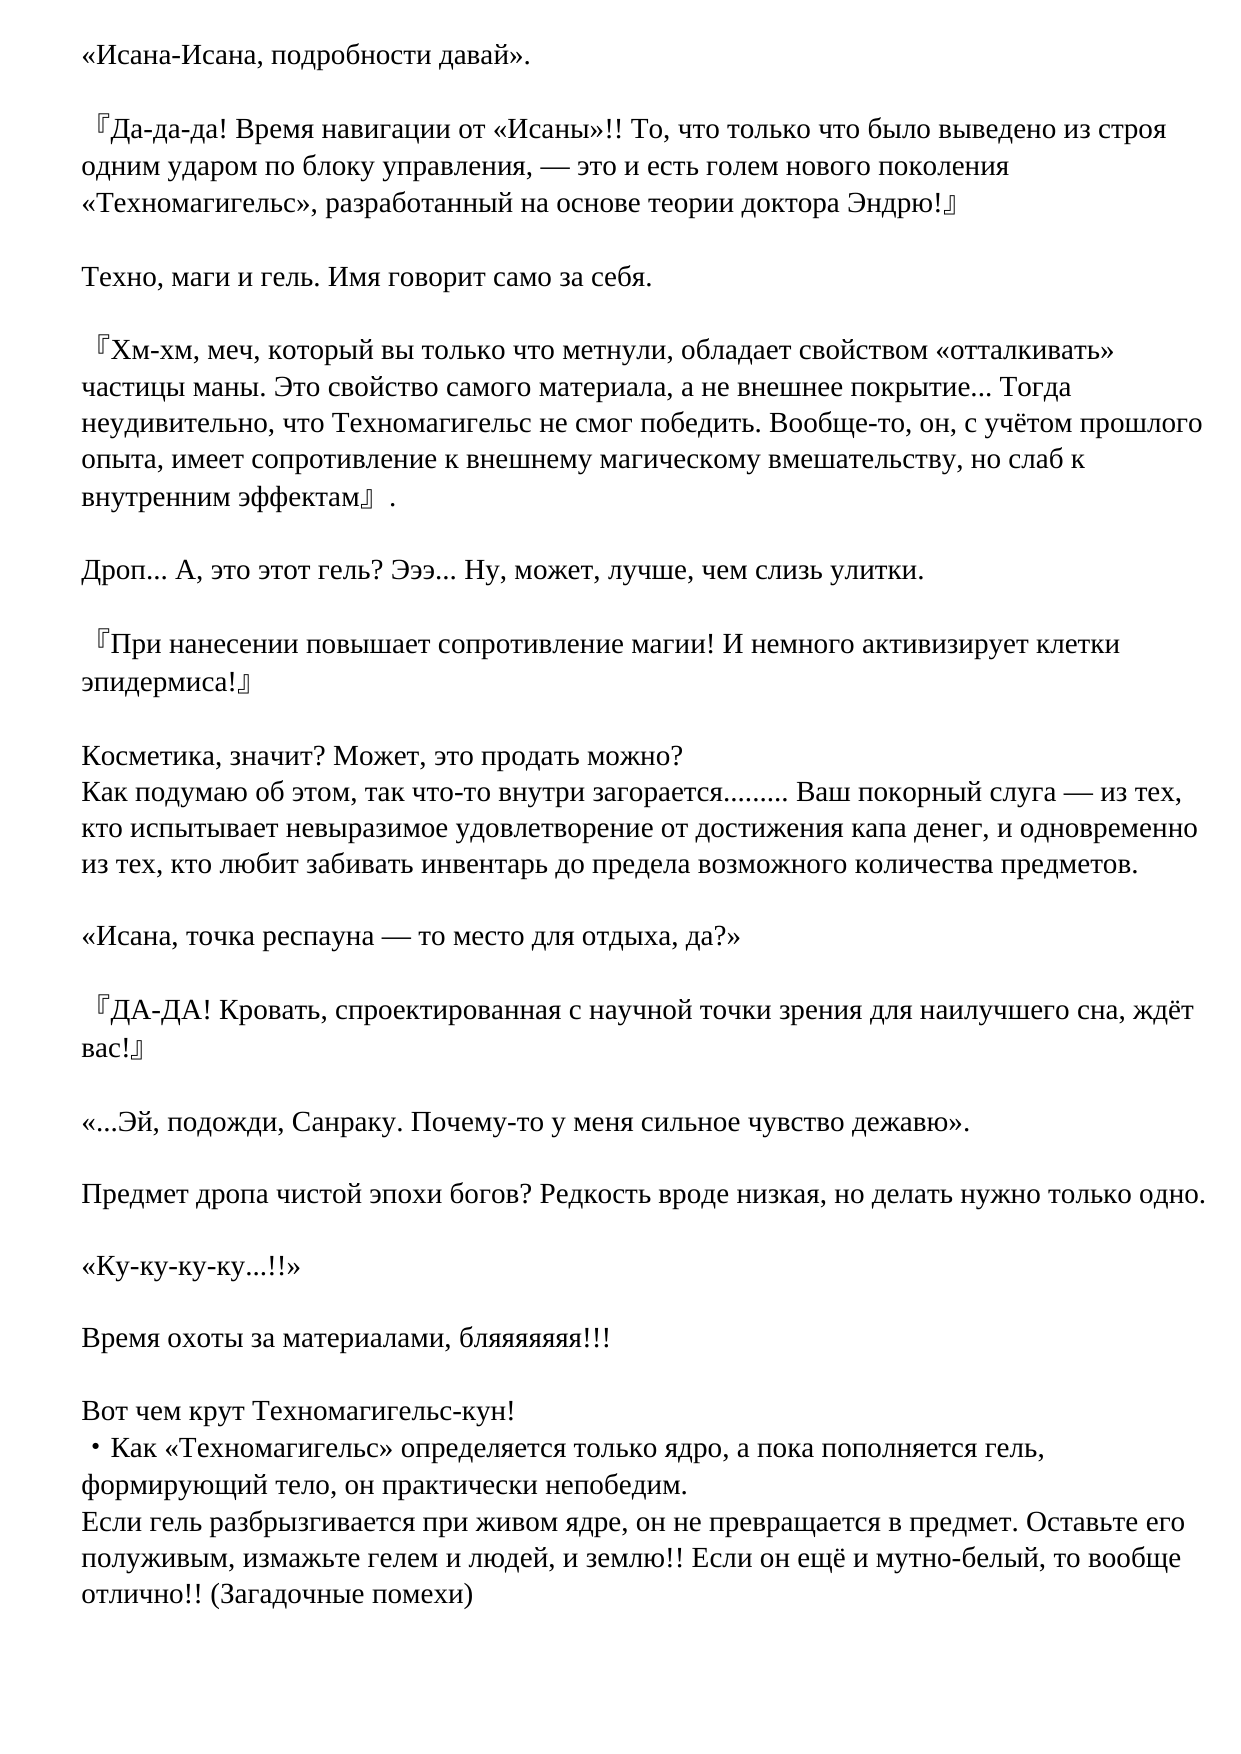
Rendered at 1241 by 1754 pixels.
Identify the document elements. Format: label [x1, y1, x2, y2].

text [81, 37, 1215, 1682]
